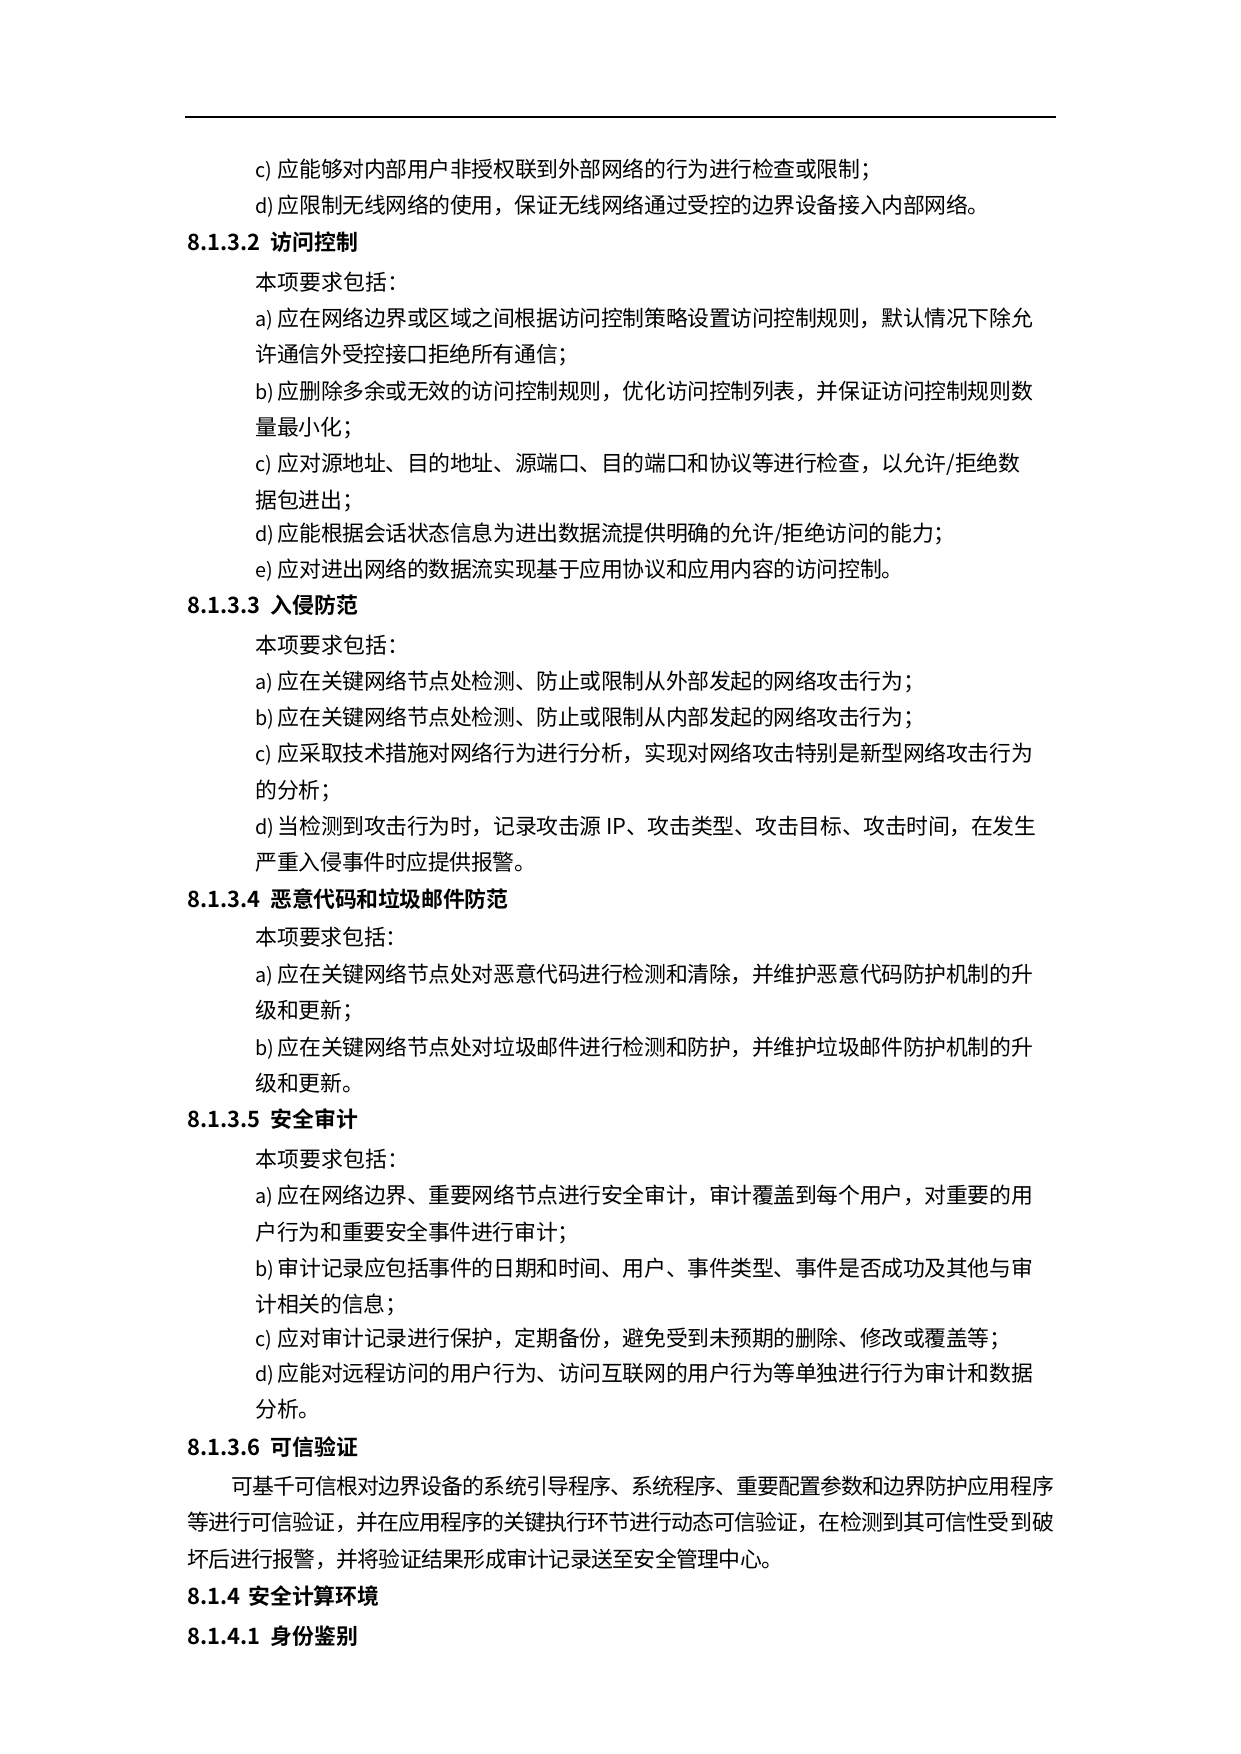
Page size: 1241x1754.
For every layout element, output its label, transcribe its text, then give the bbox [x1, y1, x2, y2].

text 本项要求包括： [256, 1142, 1217, 1174]
list 应删除多余或无效的访问控制规则，优化访问控制列表，并保证访问控制规则数量最小化； [256, 374, 1044, 442]
list 应在关键网络节点处对垃圾邮件进行检测和防护，并维护垃圾邮件防护机制的升级和更新。 [256, 1030, 1044, 1098]
list 应在关键网络节点处检测、防止或限制从内部发起的网络攻击行为； [256, 700, 1217, 732]
subtitle 可信验证 [187, 1429, 1217, 1461]
list 应对进出网络的数据流实现基于应用协议和应用内容的访问控制。 [256, 552, 1217, 583]
subtitle 安全计算环境 [187, 1579, 1217, 1610]
list 应能够对内部用户非授权联到外部网络的行为进行检查或限制； [256, 152, 1217, 184]
text 可基千可信根对边界设备的系统引导程序、系统程序、重要配置参数和边界防护应用程序等进行可信验证，并在应用程序的关键执行环节进行动态可信验证，在检测到其可信性受到破坏后进行报警，并将验证结果形成审计记录送至安全管理中心。 [187, 1469, 1054, 1573]
subtitle 安全审计 [187, 1102, 1217, 1134]
list 应对审计记录进行保护，定期备份，避免受到未预期的删除、修改或覆盖等； [256, 1323, 1217, 1352]
list 应在关键网络节点处检测、防止或限制从外部发起的网络攻击行为； [256, 664, 1217, 696]
list 恶意代码和垃圾邮件防范本项要求包括： [187, 882, 512, 951]
list 应对源地址、目的地址、源端口、目的端口和协议等进行检查，以允许/拒绝数据包进出； [256, 446, 1033, 514]
list 应能根据会话状态信息为进出数据流提供明确的允许/拒绝访问的能力； [256, 519, 1217, 547]
list 身份鉴别 [187, 1619, 1217, 1651]
list 应在关键网络节点处对恶意代码进行检测和清除，并维护恶意代码防护机制的升级和更新； [256, 957, 1044, 1025]
subtitle 入侵防范 [187, 588, 1217, 620]
list 应采取技术措施对网络行为进行分析，实现对网络攻击特别是新型网络攻击行为的分析； [256, 736, 1044, 804]
list 应能对远程访问的用户行为、访问互联网的用户行为等单独进行行为审计和数据分析。 [256, 1356, 1044, 1424]
list 应在网络边界或区域之间根据访问控制策略设置访问控制规则，默认情况下除允许通信外受控接口拒绝所有通信； [256, 301, 1044, 369]
subtitle 访问控制 [187, 225, 1217, 257]
text 本项要求包括： [256, 265, 1217, 297]
list 当检测到攻击行为时，记录攻击源IP、攻击类型、攻击目标、攻击时间，在发生严重入侵事件时应提供报警。 [256, 809, 1044, 877]
list 应在网络边界、重要网络节点进行安全审计，审计覆盖到每个用户，对重要的用户行为和重要安全事件进行审计； [256, 1178, 1044, 1246]
list 应限制无线网络的使用，保证无线网络通过受控的边界设备接入内部网络。 [256, 188, 1217, 220]
list 审计记录应包括事件的日期和时间、用户、事件类型、事件是否成功及其他与审计相关的信息； [256, 1251, 1044, 1319]
text 本项要求包括： [256, 628, 1217, 659]
